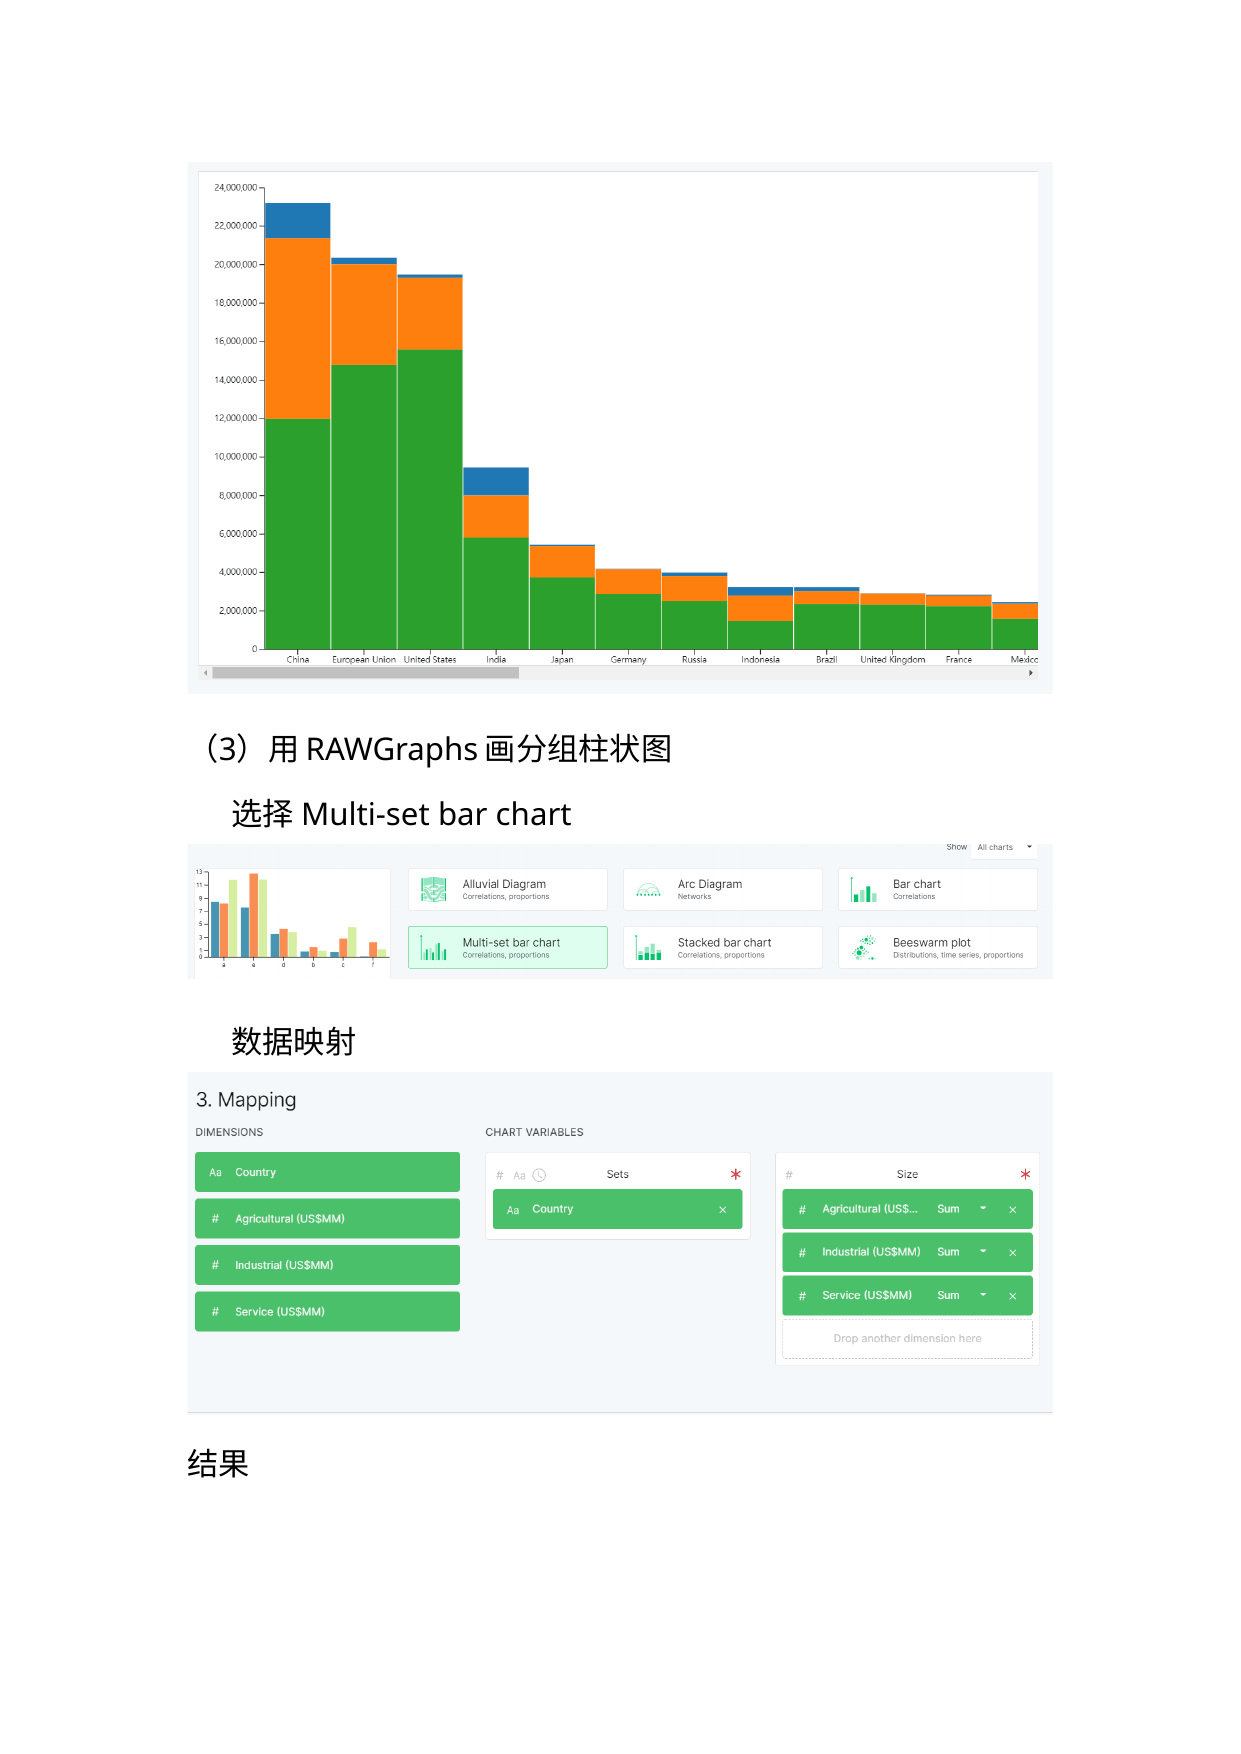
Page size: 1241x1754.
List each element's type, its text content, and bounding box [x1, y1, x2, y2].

text 选择 Multi-set bar chart [187, 779, 1053, 844]
text 数据映射 [187, 1007, 1053, 1072]
picture [187, 1072, 1053, 1415]
text （3）用RAWGraphs画分组柱状图 [187, 714, 1053, 779]
text 结果 [187, 1429, 1053, 1494]
picture [187, 162, 1053, 694]
picture [187, 844, 1053, 979]
